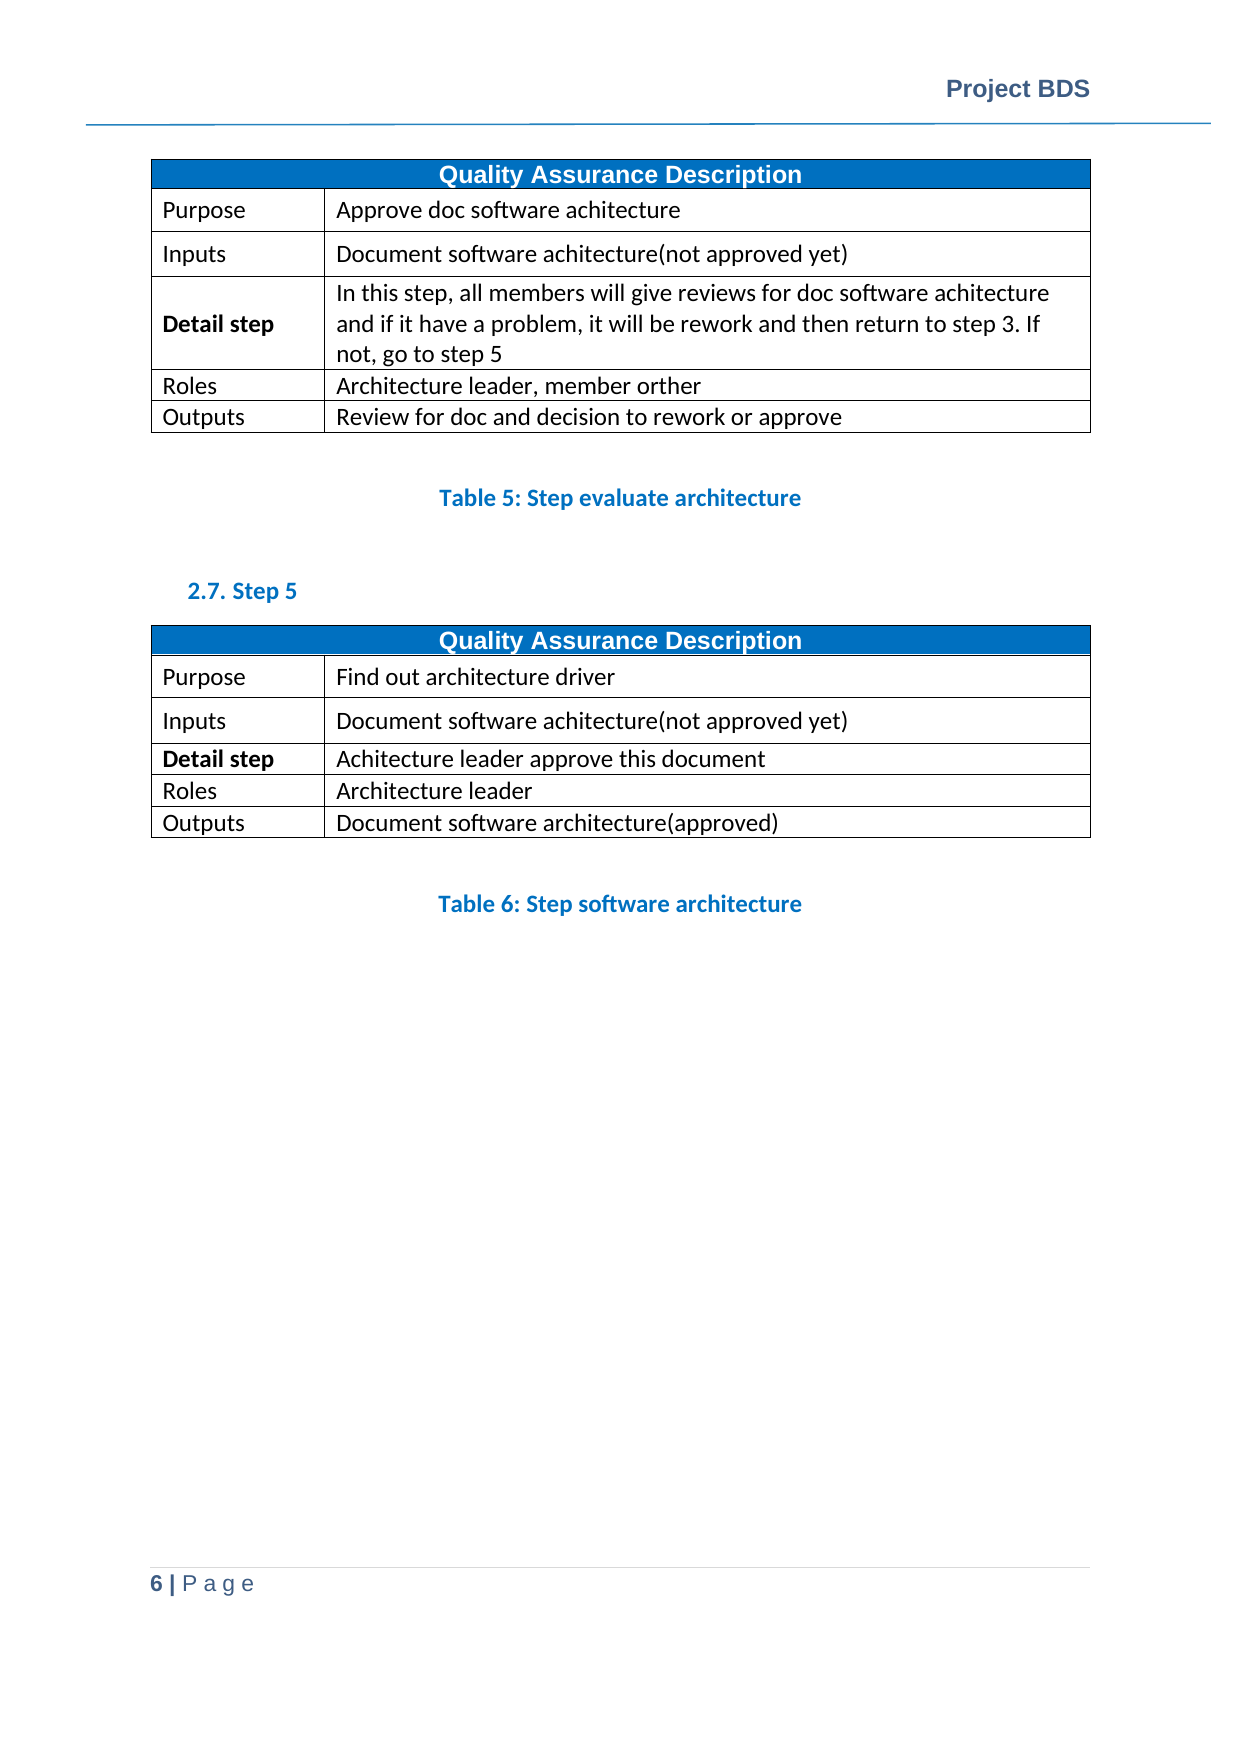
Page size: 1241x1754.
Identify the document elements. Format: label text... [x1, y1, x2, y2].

table_cell In this step, all members will give reviews for doc software achitecture and if it have a problem, it will be rework and then return to step 3. If not, go to step 5 [325, 277, 1090, 369]
table_cell Roles [152, 370, 324, 400]
table_cell Document software architecture(approved) [325, 807, 1090, 837]
table_cell Architecture leader [325, 775, 1090, 806]
table_cell Inputs [152, 698, 324, 742]
table_cell Review for doc and decision to rework or approve [325, 401, 1090, 432]
text Table 6: Step software architecture [150, 888, 1090, 918]
table_cell Document software achitecture(not approved yet) [325, 698, 1090, 742]
table_cell Outputs [152, 401, 324, 432]
table_header Quality Assurance Description [152, 626, 1090, 654]
table_cell Detail step [152, 744, 324, 774]
table_cell Document software achitecture(not approved yet) [325, 232, 1090, 276]
table_cell Purpose [152, 189, 324, 231]
table_cell Purpose [152, 656, 324, 697]
table_cell Outputs [152, 807, 324, 837]
table_cell Detail step [152, 277, 324, 369]
table_cell Architecture leader, member orther [325, 370, 1090, 400]
table_header Quality Assurance Description [152, 160, 1090, 188]
table_cell Approve doc software achitecture [325, 189, 1090, 231]
text Table 5: Step evaluate architecture [150, 483, 1090, 513]
table_cell Roles [152, 775, 324, 806]
list Step 5 [187, 575, 1090, 606]
table_cell Achitecture leader approve this document [325, 744, 1090, 774]
table_cell Inputs [152, 232, 324, 276]
table_cell Find out architecture driver [325, 656, 1090, 697]
